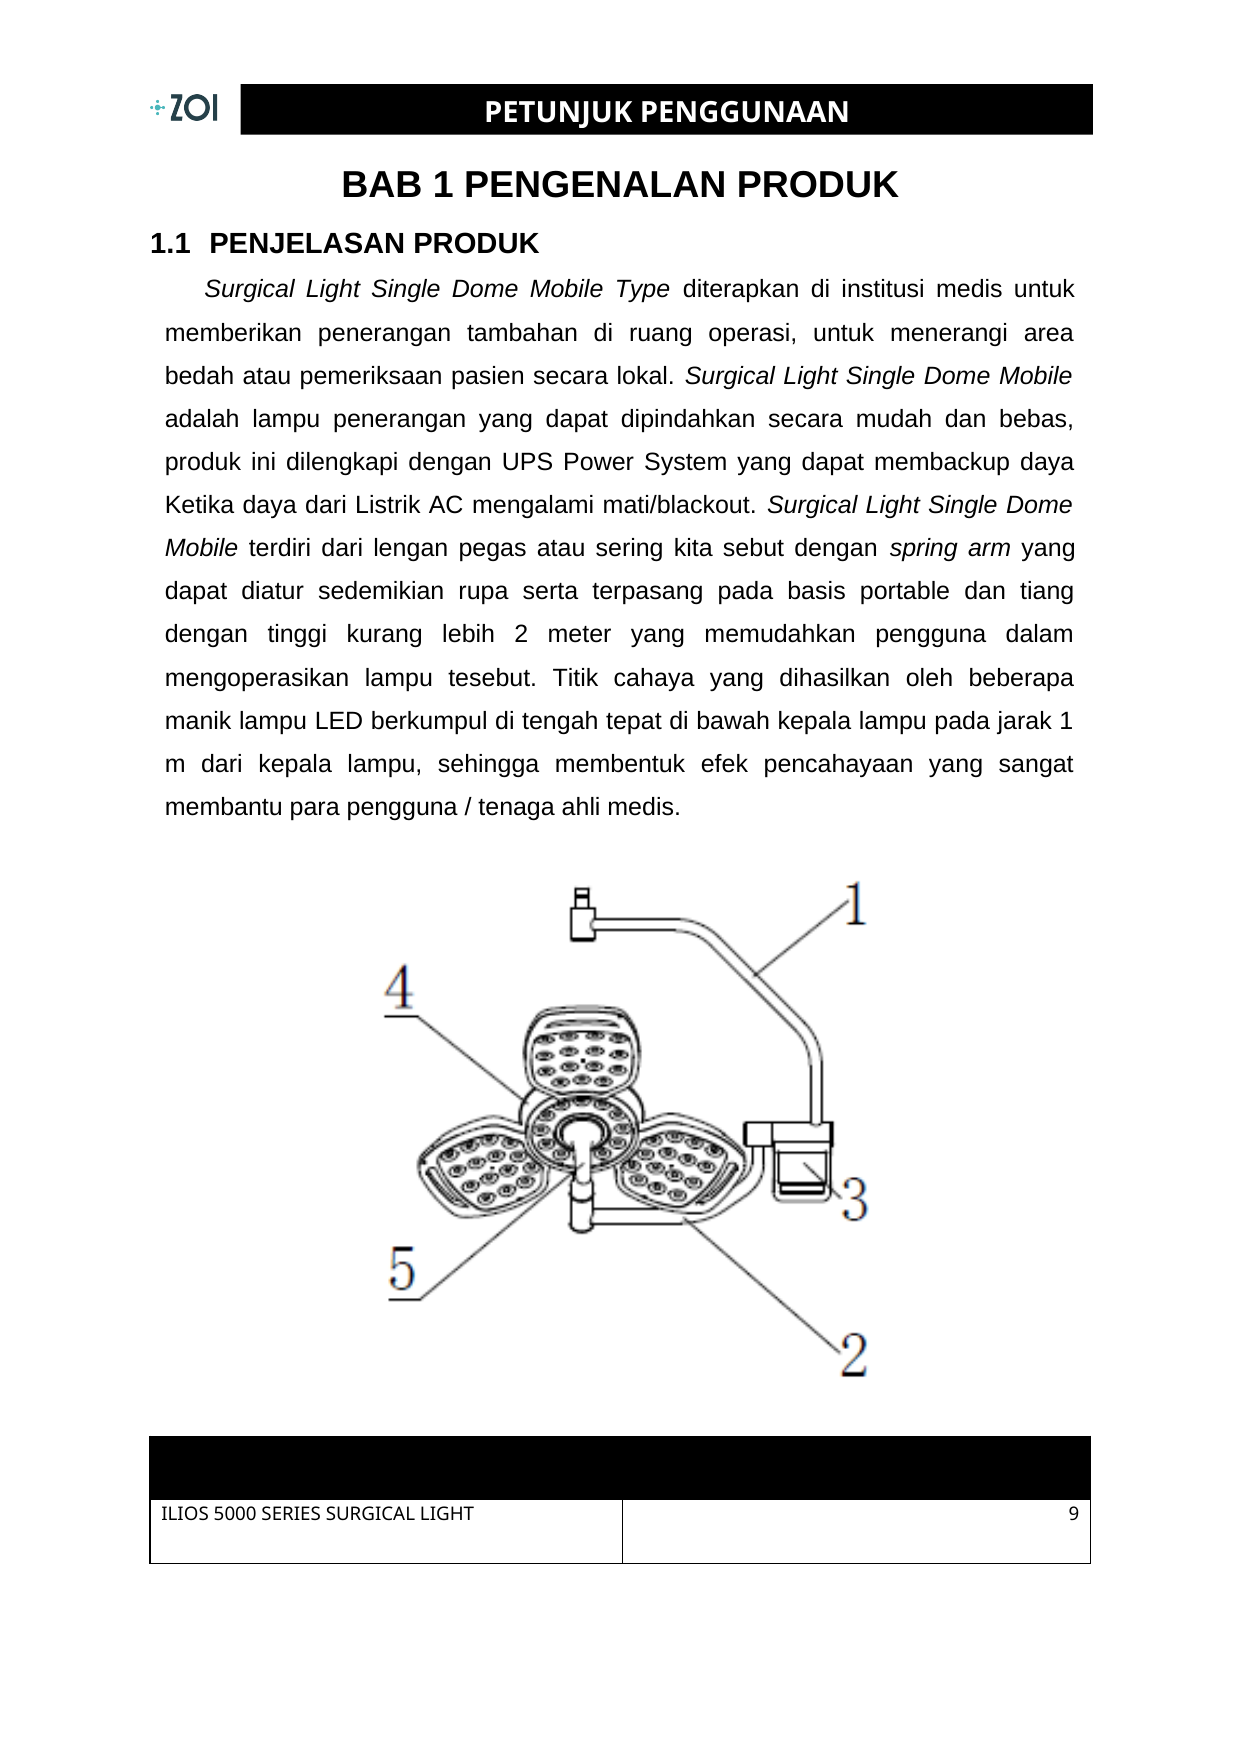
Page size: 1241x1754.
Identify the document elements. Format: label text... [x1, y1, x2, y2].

text BAB 1 PENGENALAN PRODUK [150, 162, 1090, 206]
text Surgical Light Single Dome Mobile Type diterapkan di institusi medis untuk memberikan penerangan tambahan di ruang operasi, untuk menerangi area bedah atau pemeriksaan pasien secara lokal. Surgical Light Single Dome Mobile adalah lampu penerangan yang dapat dipindahkan secara mudah dan bebas, produk ini dilengkapi dengan UPS Power System yang dapat membackup daya Ketika daya dari Listrik AC mengalami mati/blackout. Surgical Light Single Dome Mobile terdiri dari lengan pegas atau sering kita sebut dengan spring arm yang dapat diatur sedemikian rupa serta terpasang pada basis portable dan tiang dengan tinggi kurang lebih 2 meter yang memudahkan pengguna dalam mengoperasikan lampu tesebut. Titik cahaya yang dihasilkan oleh beberapa manik lampu LED berkumpul di tengah tepat di bawah kepala lampu pada jarak 1 m dari kepala lampu, sehingga membentuk efek pencahayaan yang sangat membantu para pengguna / tenaga ahli medis. [164, 274, 1076, 821]
picture [305, 860, 925, 1384]
picture [150, 94, 218, 121]
subtitle PENJELASAN PRODUK [150, 226, 1090, 259]
